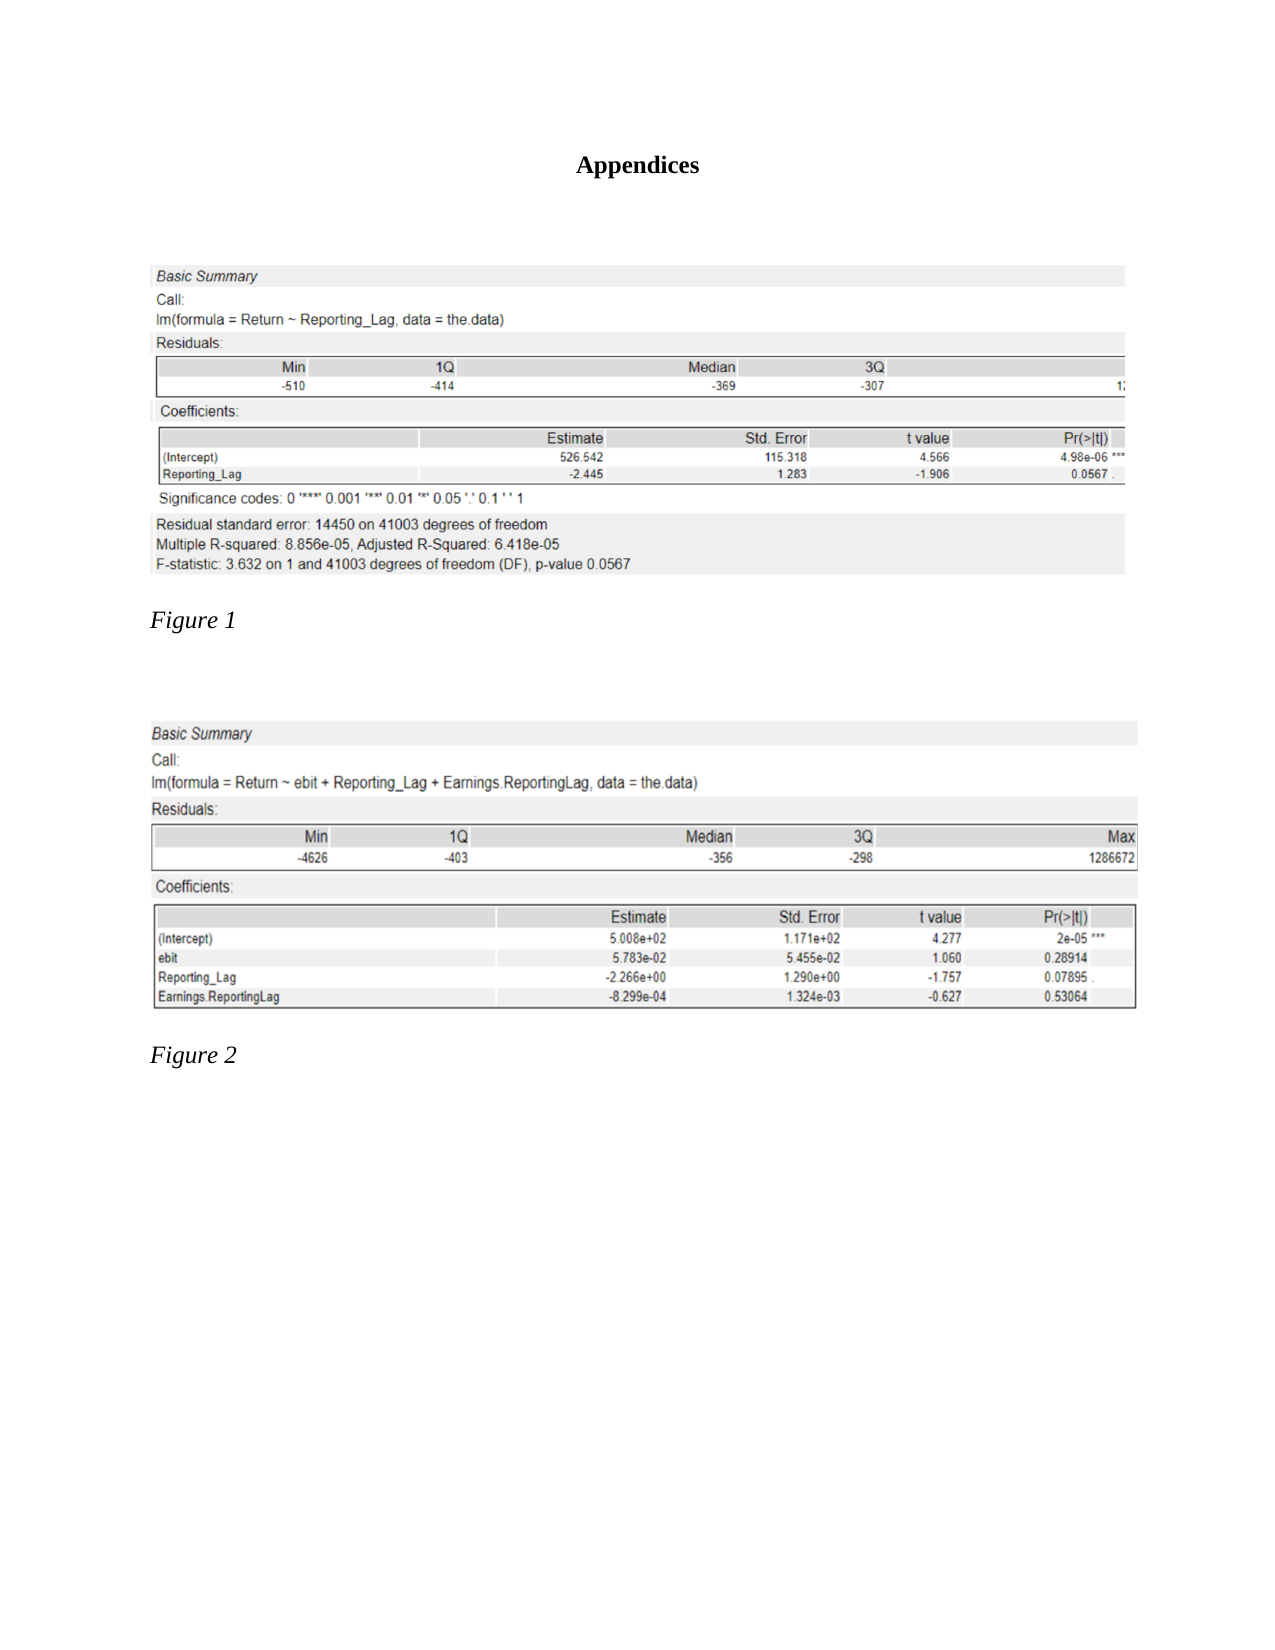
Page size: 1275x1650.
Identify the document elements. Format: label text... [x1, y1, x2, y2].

text Appendices [150, 150, 1125, 179]
picture [150, 719, 1138, 1011]
text Figure 2 [150, 1040, 1125, 1068]
picture [150, 265, 1125, 576]
text Figure 1 [150, 576, 1125, 633]
